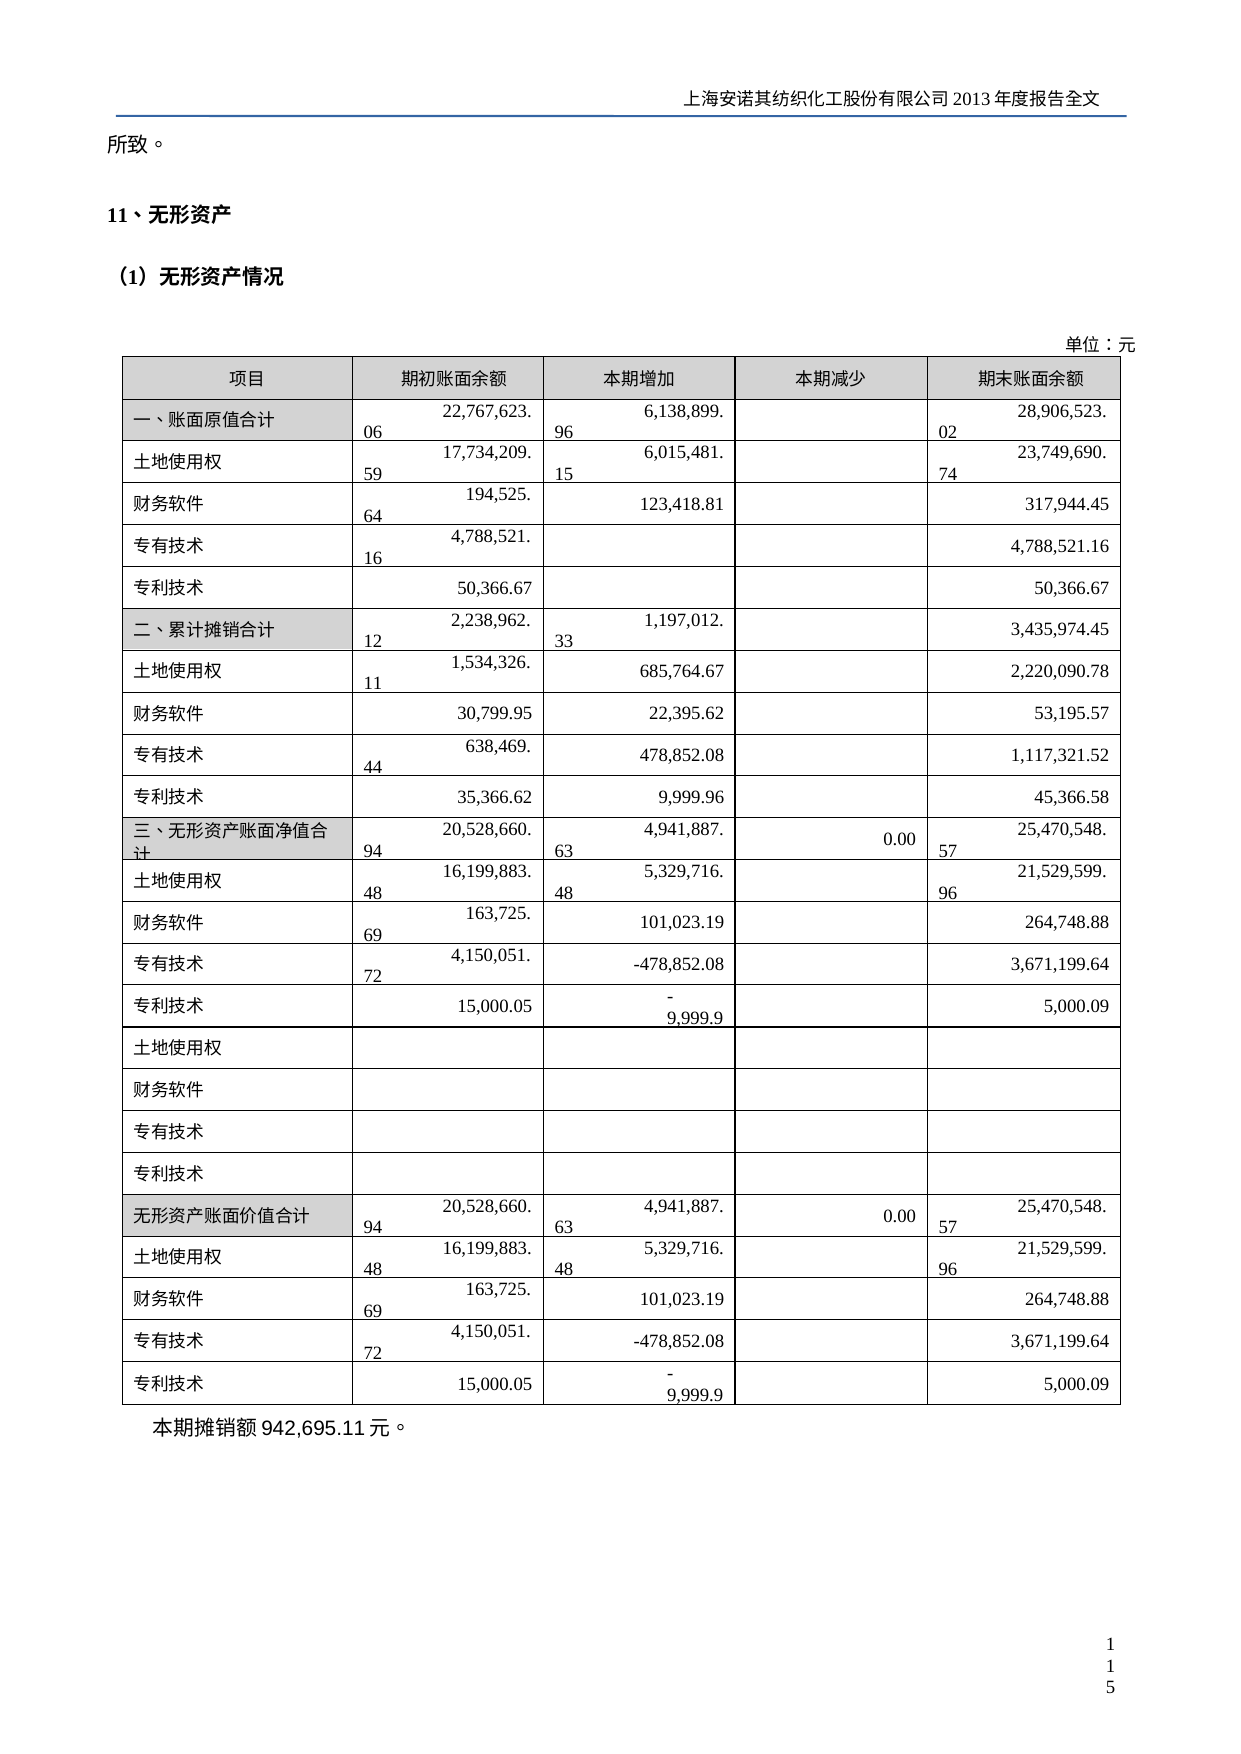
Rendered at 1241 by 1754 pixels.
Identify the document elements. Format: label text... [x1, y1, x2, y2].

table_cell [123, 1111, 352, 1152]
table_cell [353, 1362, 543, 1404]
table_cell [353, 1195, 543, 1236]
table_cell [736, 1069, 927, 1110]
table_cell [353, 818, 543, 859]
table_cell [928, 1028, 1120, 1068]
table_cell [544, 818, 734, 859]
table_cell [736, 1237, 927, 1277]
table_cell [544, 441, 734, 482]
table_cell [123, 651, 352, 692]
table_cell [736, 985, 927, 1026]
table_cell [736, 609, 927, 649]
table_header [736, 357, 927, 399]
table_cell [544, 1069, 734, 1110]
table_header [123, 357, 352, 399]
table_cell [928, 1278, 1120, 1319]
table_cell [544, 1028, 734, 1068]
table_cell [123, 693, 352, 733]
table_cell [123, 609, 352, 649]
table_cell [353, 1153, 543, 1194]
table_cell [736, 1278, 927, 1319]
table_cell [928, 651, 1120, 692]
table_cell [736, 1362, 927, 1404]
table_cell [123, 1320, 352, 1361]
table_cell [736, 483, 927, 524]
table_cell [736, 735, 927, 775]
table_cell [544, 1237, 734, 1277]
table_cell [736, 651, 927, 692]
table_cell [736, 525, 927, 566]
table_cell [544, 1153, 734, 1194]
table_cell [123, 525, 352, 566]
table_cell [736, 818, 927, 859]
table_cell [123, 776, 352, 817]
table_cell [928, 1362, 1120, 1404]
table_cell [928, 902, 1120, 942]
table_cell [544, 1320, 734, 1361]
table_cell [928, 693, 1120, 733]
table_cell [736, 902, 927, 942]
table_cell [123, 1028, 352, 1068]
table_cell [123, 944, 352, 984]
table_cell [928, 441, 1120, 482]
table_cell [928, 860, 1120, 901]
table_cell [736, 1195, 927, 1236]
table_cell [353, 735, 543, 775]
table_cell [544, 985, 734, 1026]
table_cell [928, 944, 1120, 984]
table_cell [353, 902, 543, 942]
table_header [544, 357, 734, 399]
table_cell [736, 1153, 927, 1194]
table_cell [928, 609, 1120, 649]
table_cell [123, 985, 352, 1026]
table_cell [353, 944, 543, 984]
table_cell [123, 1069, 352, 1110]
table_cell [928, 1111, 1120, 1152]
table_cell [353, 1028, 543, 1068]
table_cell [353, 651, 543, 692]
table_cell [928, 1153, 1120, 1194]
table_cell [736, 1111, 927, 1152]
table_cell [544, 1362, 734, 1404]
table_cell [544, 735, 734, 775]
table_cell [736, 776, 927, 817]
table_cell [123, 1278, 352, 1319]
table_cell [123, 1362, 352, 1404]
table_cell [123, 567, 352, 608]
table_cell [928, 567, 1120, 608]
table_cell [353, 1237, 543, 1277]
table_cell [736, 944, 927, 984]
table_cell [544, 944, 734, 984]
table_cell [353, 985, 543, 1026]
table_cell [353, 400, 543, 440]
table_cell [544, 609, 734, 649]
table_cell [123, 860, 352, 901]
text 单位：元 [107, 332, 1135, 356]
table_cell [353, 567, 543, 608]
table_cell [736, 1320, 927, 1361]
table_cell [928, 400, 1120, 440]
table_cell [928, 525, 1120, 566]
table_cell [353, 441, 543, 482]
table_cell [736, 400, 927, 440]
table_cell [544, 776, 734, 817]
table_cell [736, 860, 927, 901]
text （1）无形资产情况 [107, 262, 1135, 290]
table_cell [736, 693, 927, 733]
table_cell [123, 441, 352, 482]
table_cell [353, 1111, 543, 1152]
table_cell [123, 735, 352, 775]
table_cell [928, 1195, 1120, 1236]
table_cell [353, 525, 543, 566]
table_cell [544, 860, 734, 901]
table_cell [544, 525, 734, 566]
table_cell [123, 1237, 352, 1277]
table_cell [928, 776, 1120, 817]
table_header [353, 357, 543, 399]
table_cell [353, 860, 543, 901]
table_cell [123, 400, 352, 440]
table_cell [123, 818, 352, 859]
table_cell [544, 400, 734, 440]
text 本期摊销额942,695.11元。 [107, 1413, 1135, 1442]
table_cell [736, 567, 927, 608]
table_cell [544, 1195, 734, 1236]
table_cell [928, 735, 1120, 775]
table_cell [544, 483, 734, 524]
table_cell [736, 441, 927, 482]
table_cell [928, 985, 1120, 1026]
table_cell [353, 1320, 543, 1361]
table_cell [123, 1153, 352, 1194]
text 所致。 [107, 130, 1135, 158]
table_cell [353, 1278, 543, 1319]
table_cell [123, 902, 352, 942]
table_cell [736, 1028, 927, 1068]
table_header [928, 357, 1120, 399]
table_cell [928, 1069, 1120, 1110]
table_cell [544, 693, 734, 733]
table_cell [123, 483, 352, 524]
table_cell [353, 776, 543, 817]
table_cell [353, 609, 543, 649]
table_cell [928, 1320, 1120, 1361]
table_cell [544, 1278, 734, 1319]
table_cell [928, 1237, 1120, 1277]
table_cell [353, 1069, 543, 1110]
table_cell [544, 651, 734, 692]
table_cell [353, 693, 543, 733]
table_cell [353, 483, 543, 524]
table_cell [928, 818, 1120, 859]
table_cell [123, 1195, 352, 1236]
text 11、无形资产 [107, 200, 1135, 229]
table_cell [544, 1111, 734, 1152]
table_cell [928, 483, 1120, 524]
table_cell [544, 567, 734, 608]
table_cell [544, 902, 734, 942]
